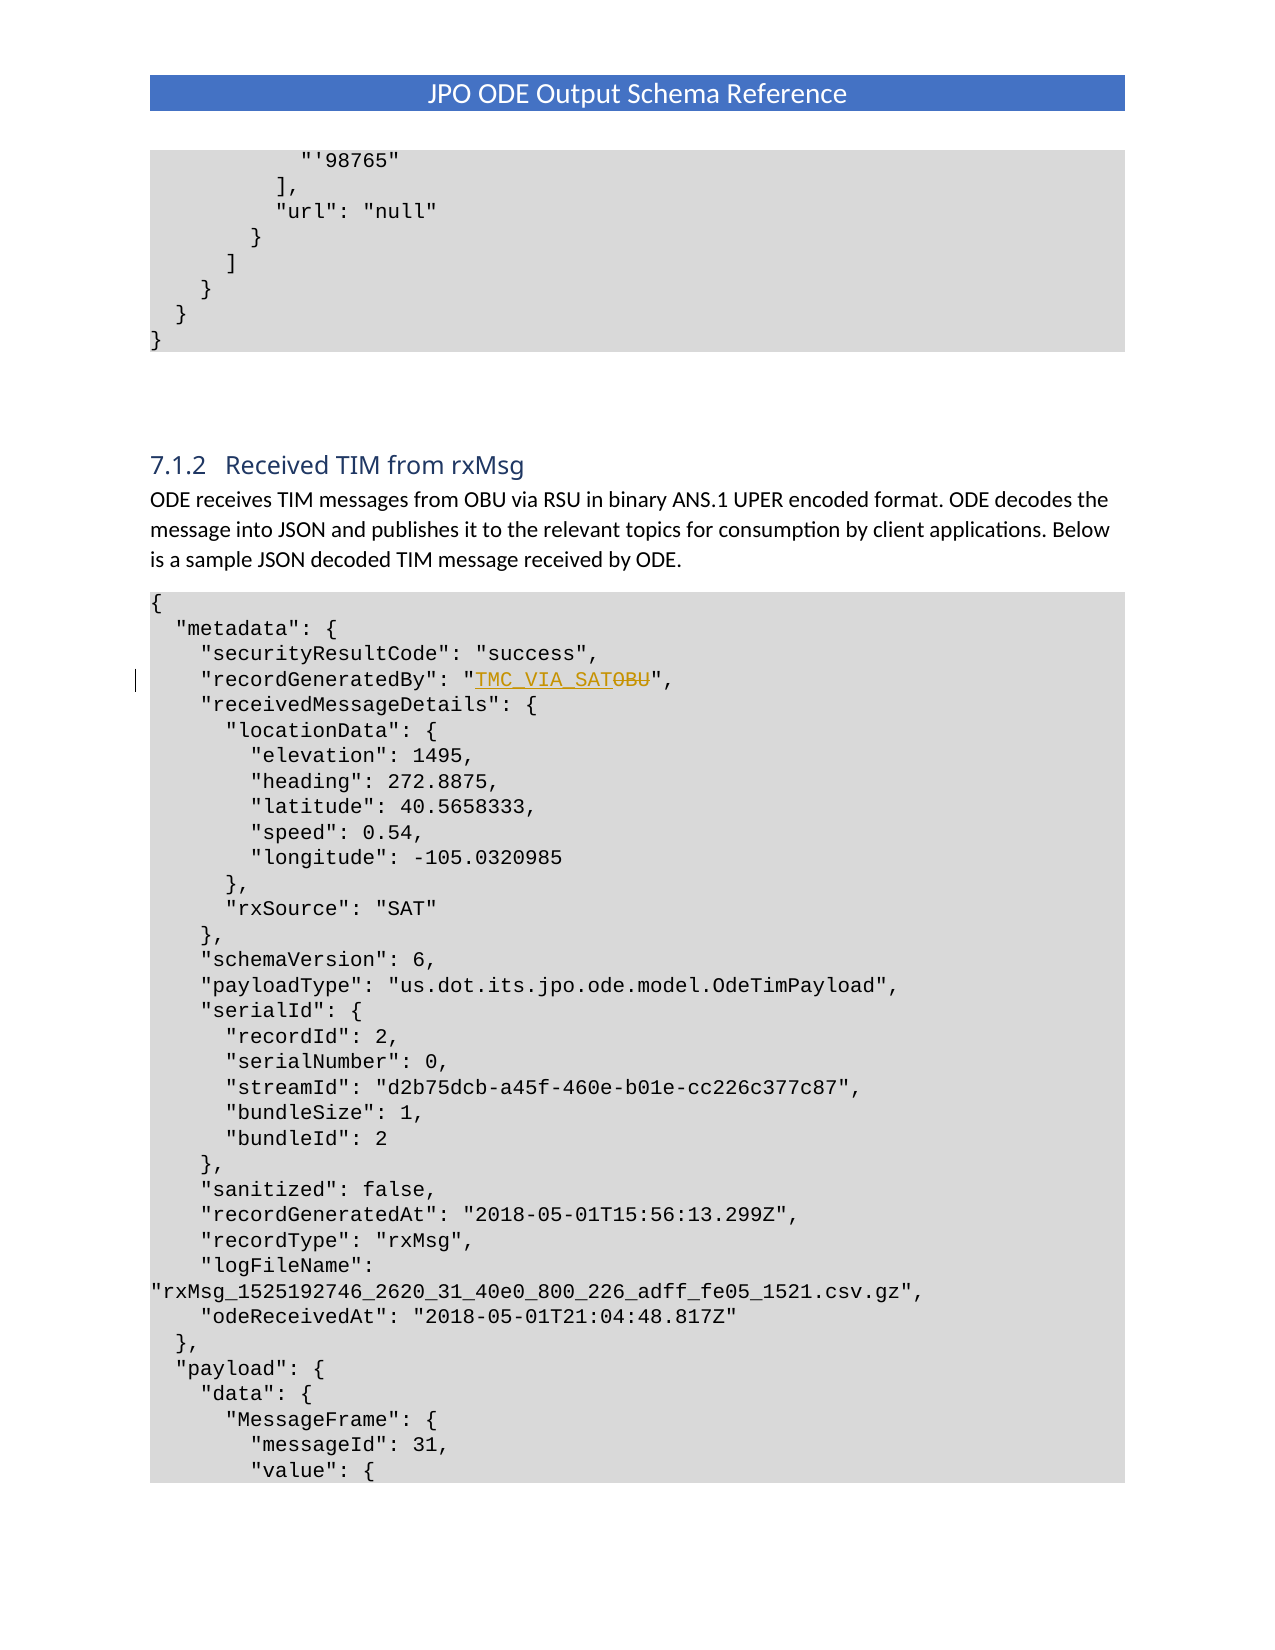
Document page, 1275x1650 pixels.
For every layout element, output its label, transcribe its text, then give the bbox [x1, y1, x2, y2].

text } [150, 303, 1125, 327]
text "securityResultCode": "success", [150, 643, 1125, 667]
text "schemaVersion": 6, [150, 949, 1125, 973]
text "MessageFrame": { [150, 1409, 1125, 1432]
text "receivedMessageDetails": { [150, 694, 1125, 718]
text "speed": 0.54, [150, 822, 1125, 845]
text "recordGeneratedBy": "", [150, 668, 1125, 692]
text "odeReceivedAt": "2018-05-01T21:04:48.817Z" [150, 1307, 1125, 1330]
text "metadata": { [150, 617, 1125, 641]
text } [150, 278, 1125, 301]
text "serialNumber": 0, [150, 1051, 1125, 1075]
text "data": { [150, 1383, 1125, 1407]
text "latitude": 40.5658333, [150, 796, 1125, 820]
text "messageId": 31, [150, 1434, 1125, 1458]
text "payloadType": "us.dot.its.jpo.ode.model.OdeTimPayload", [150, 975, 1125, 998]
text "logFileName": "rxMsg_1525192746_2620_31_40e0_800_226_adff_fe05_1521.csv.gz", [150, 1256, 1125, 1305]
text }, [150, 1153, 1125, 1177]
text "payload": { [150, 1358, 1125, 1381]
text } [150, 227, 1125, 250]
subtitle Received TIM from rxMsg [150, 448, 1125, 482]
text "sanitized": false, [150, 1179, 1125, 1203]
text "recordId": 2, [150, 1026, 1125, 1049]
text "longitude": -105.0320985 [150, 847, 1125, 871]
text "'98765" [150, 150, 1125, 174]
text "rxSource": "SAT" [150, 898, 1125, 922]
text "streamId": "d2b75dcb-a45f-460e-b01e-cc226c377c87", [150, 1077, 1125, 1101]
text } [150, 329, 1125, 352]
text ] [150, 252, 1125, 276]
text "elevation": 1495, [150, 745, 1125, 769]
text ], [150, 176, 1125, 199]
text "heading": 272.8875, [150, 771, 1125, 794]
text "bundleSize": 1, [150, 1102, 1125, 1126]
text "serialId": { [150, 1000, 1125, 1024]
text "recordType": "rxMsg", [150, 1230, 1125, 1254]
text ODE receives TIM messages from OBU via RSU in binary ANS.1 UPER encoded format. ODE decodes the message into JSON and publishes it to the relevant topics for consumption by client applications. Below is a sample JSON decoded TIM message received by ODE. [150, 485, 1125, 573]
text "value": { [150, 1460, 1125, 1483]
text }, [150, 924, 1125, 947]
text }, [150, 1332, 1125, 1356]
text }, [150, 873, 1125, 896]
text "bundleId": 2 [150, 1128, 1125, 1152]
text { [150, 592, 1125, 616]
text "url": "null" [150, 201, 1125, 225]
text "locationData": { [150, 719, 1125, 743]
text "recordGeneratedAt": "2018-05-01T15:56:13.299Z", [150, 1204, 1125, 1228]
